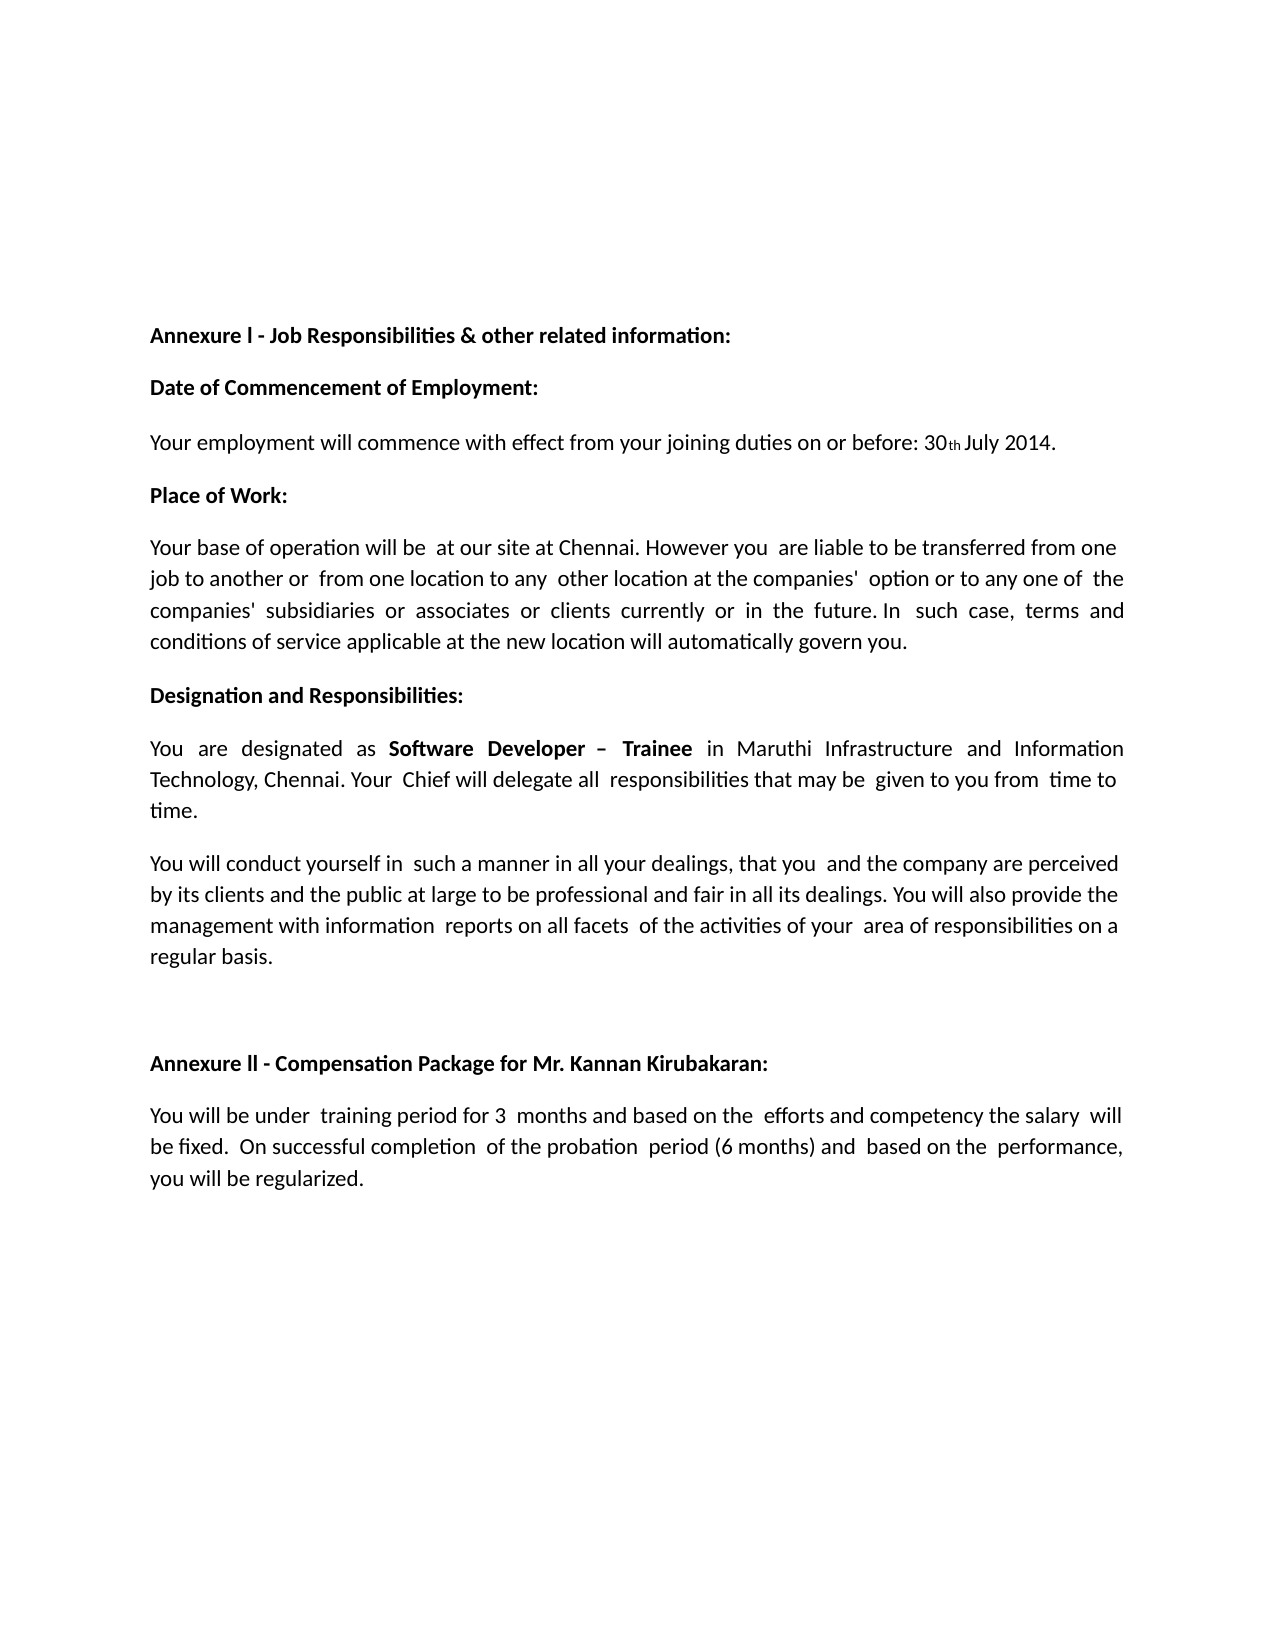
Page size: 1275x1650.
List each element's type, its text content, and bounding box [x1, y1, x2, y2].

text Annexure l - Job Responsibilities & other related information: Date of Commencement of Employment: [150, 301, 1264, 406]
text Your employment will commence with effect from your joining duties on or before: 30th July 2014. [150, 425, 1264, 456]
text Technology, Chennai. Your Chief will delegate all responsibilities that may be given to you from time to time. [150, 762, 1264, 824]
text Annexure ll - Compensation Package for Mr. Kannan Kirubakaran: [150, 1050, 1264, 1077]
text You will conduct yourself in such a manner in all your dealings, that you and the company are perceived by its clients and the public at large to be professional and fair in all its dealings. You will also provide the management with information reports on all facets of the activities of your area of responsibilities on a regular basis. [150, 846, 1264, 971]
text Place of Work: [150, 482, 1264, 509]
text Your base of operation will be at our site at Chennai. However you are liable to be transferred from one job to another or from one location to any other location at the companies' option or to any one of the companies' subsidiaries or associates or clients currently or in the future. In such case, terms and conditions of service applicable at the new location will automatically govern you. [150, 531, 1264, 656]
text You are designated as Software Developer – Trainee in Maruthi Infrastructure and Information [150, 734, 1264, 761]
text You will be under training period for 3 months and based on the efforts and competency the salary will be fixed. On successful completion of the probation period (6 months) and based on the performance, you will be regularized. [150, 1098, 1264, 1192]
text Designation and Responsibilities: [150, 682, 1264, 709]
